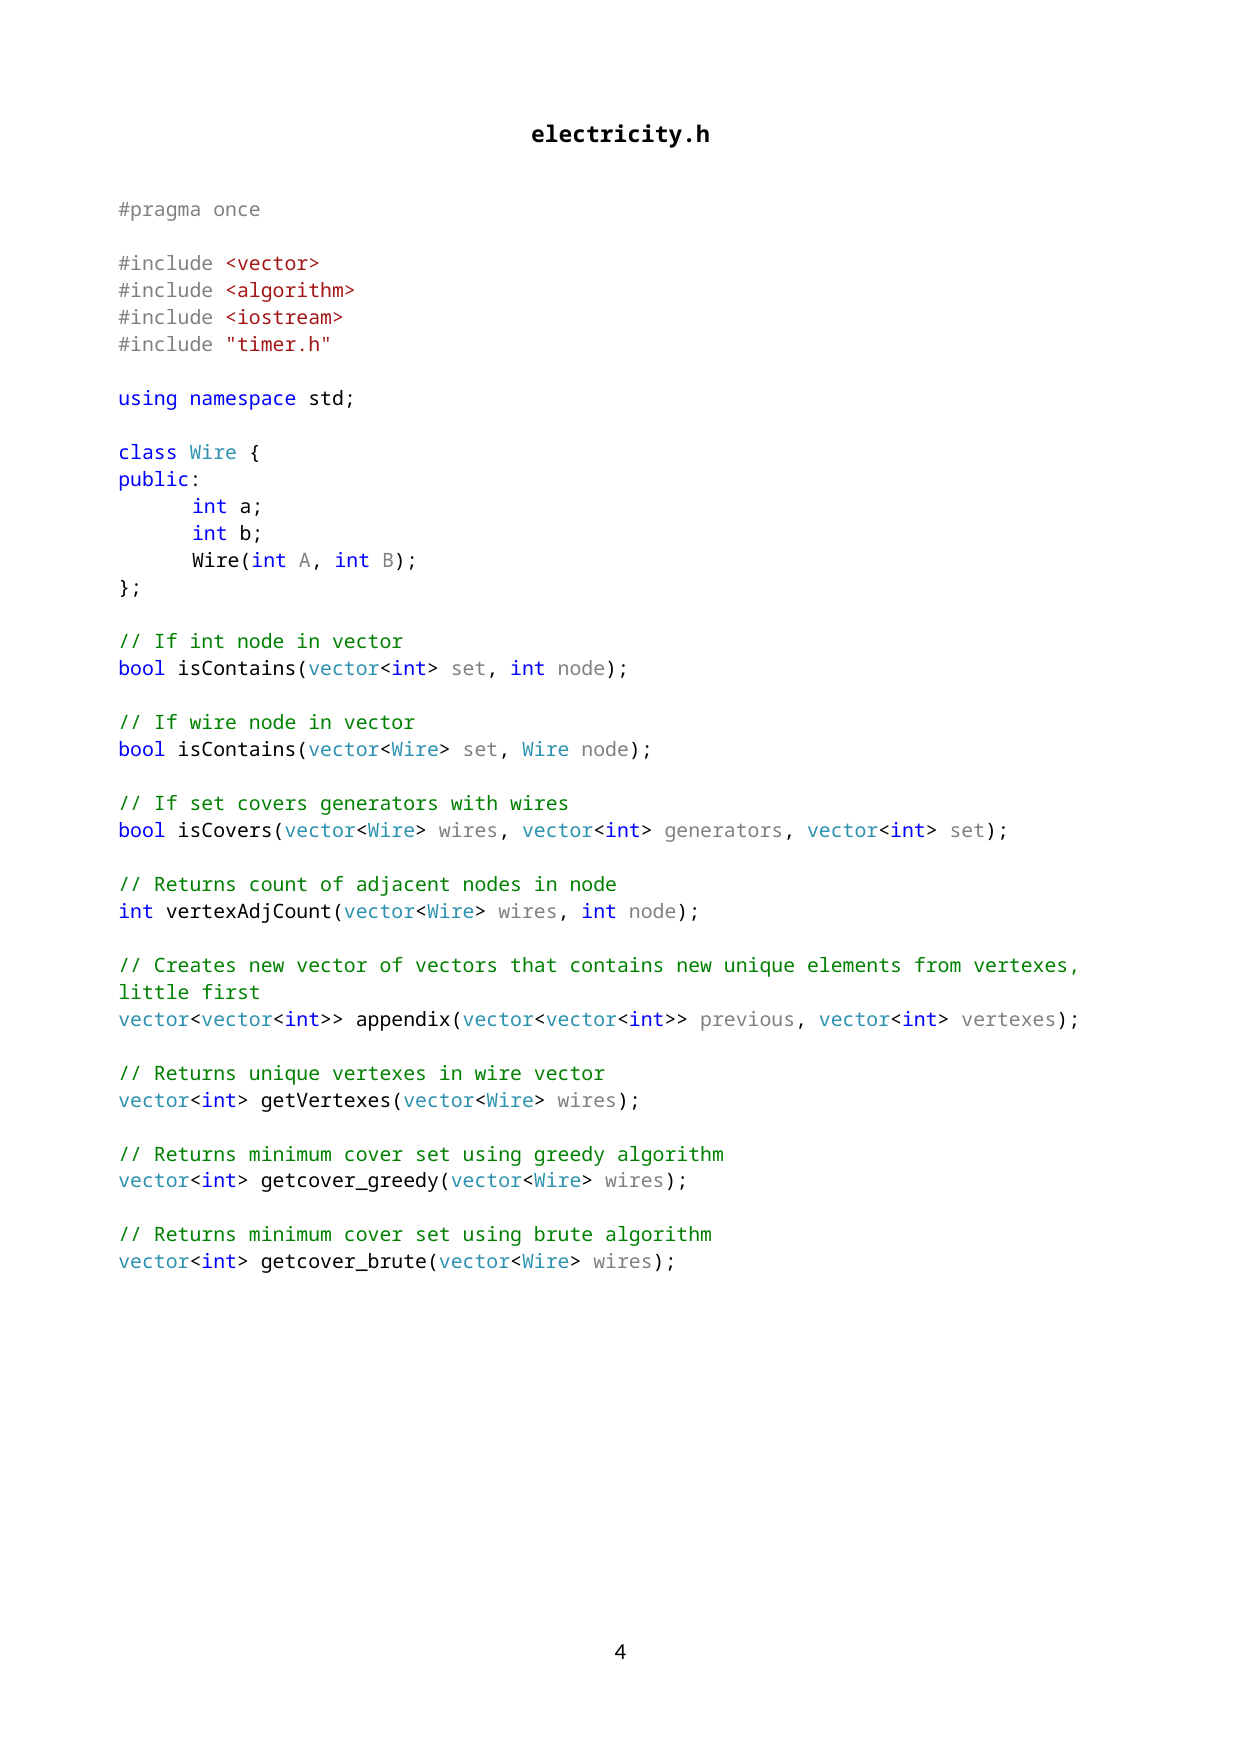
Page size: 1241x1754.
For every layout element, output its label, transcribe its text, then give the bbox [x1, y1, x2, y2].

text bool isContains(vector<int> set, int node); [118, 654, 1122, 681]
text #pragma once [118, 196, 1122, 222]
text #include "timer.h" [118, 330, 1122, 357]
text #include <iostream> [118, 303, 1122, 330]
text bool isContains(vector<Wire> set, Wire node); [118, 735, 1122, 762]
text #include <algorithm> [118, 276, 1122, 303]
text using namespace std; [118, 384, 1122, 411]
text class Wire { [118, 438, 1122, 465]
text bool isCovers(vector<Wire> wires, vector<int> generators, vector<int> set); [118, 816, 1122, 843]
text // If set covers generators with wires [118, 789, 1122, 816]
text vector<int> getcover_greedy(vector<Wire> wires); [118, 1167, 1122, 1194]
text int b; [118, 519, 1122, 546]
text // Returns minimum cover set using greedy algorithm [118, 1140, 1122, 1167]
text #include <vector> [118, 249, 1122, 276]
text Wire(int A, int B); [118, 546, 1122, 573]
text vector<int> getVertexes(vector<Wire> wires); [118, 1086, 1122, 1113]
text // If wire node in vector [118, 708, 1122, 735]
text // Returns minimum cover set using brute algorithm [118, 1221, 1122, 1248]
text // If int node in vector [118, 627, 1122, 654]
text vector<int> getcover_brute(vector<Wire> wires); [118, 1248, 1122, 1275]
text vector<vector<int>> appendix(vector<vector<int>> previous, vector<int> vertexes); [118, 1005, 1122, 1032]
text // Returns unique vertexes in wire vector [118, 1059, 1122, 1086]
text public: [118, 465, 1122, 492]
text int a; [118, 492, 1122, 519]
text int vertexAdjCount(vector<Wire> wires, int node); [118, 897, 1122, 924]
text electricity.h [118, 118, 1122, 149]
text // Returns count of adjacent nodes in node [118, 870, 1122, 897]
text }; [118, 573, 1122, 600]
text // Creates new vector of vectors that contains new unique elements from vertexes, little first [118, 951, 1122, 1005]
